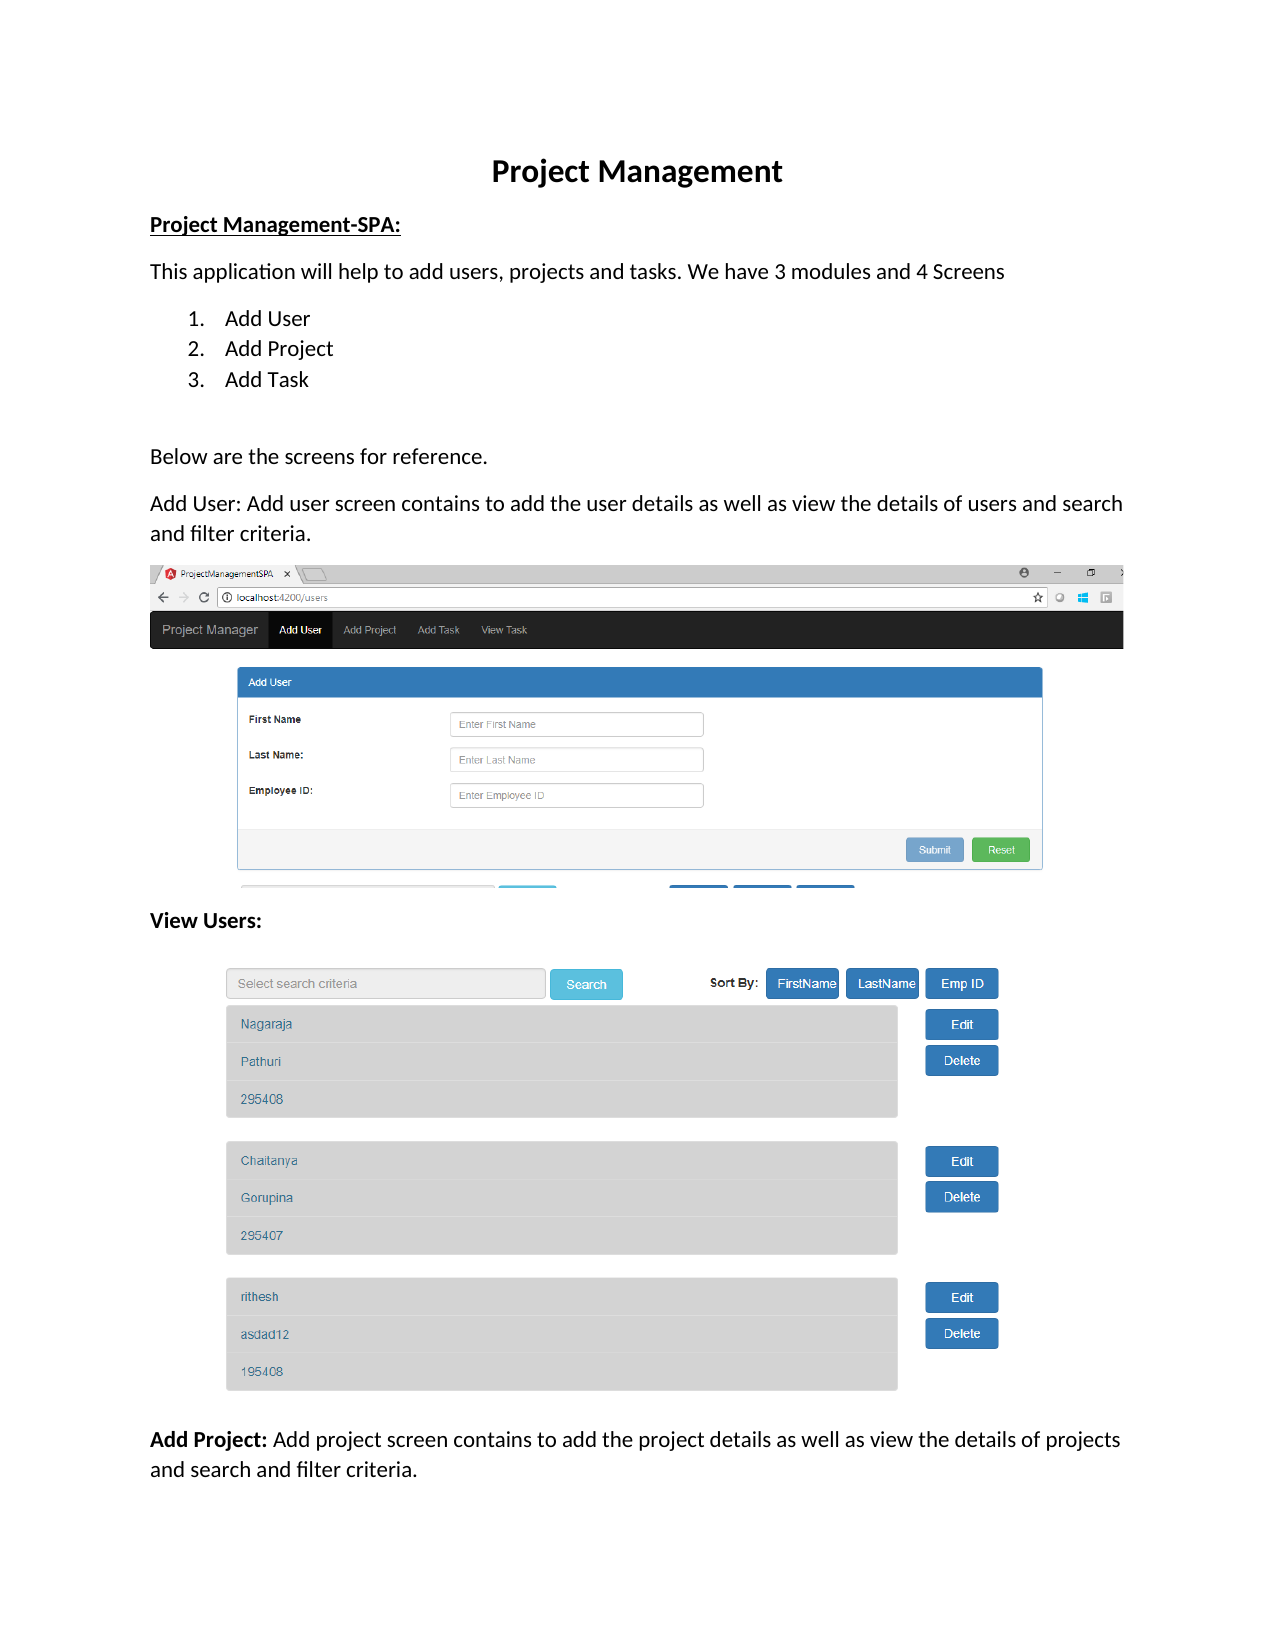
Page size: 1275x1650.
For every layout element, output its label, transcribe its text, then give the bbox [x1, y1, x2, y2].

list Add User [187, 304, 1125, 332]
text Add User: Add user screen contains to add the user details as well as view the details of users and search and filter criteria. [150, 489, 1125, 547]
text Add Project: Add project screen contains to add the project details as well as view the details of projects and search and filter criteria. [150, 1425, 1125, 1484]
list Add Project [187, 334, 1125, 363]
picture [150, 565, 1124, 888]
list Add Task [187, 365, 1125, 393]
text Project Management-SPA: [150, 211, 1125, 239]
text Below are the screens for reference. [150, 442, 1125, 470]
picture [150, 953, 1124, 1407]
text View Users: [150, 907, 1125, 934]
text Project Management [150, 150, 1125, 191]
text This application will help to add users, projects and tasks. We have 3 modules and 4 Screens [150, 257, 1125, 286]
